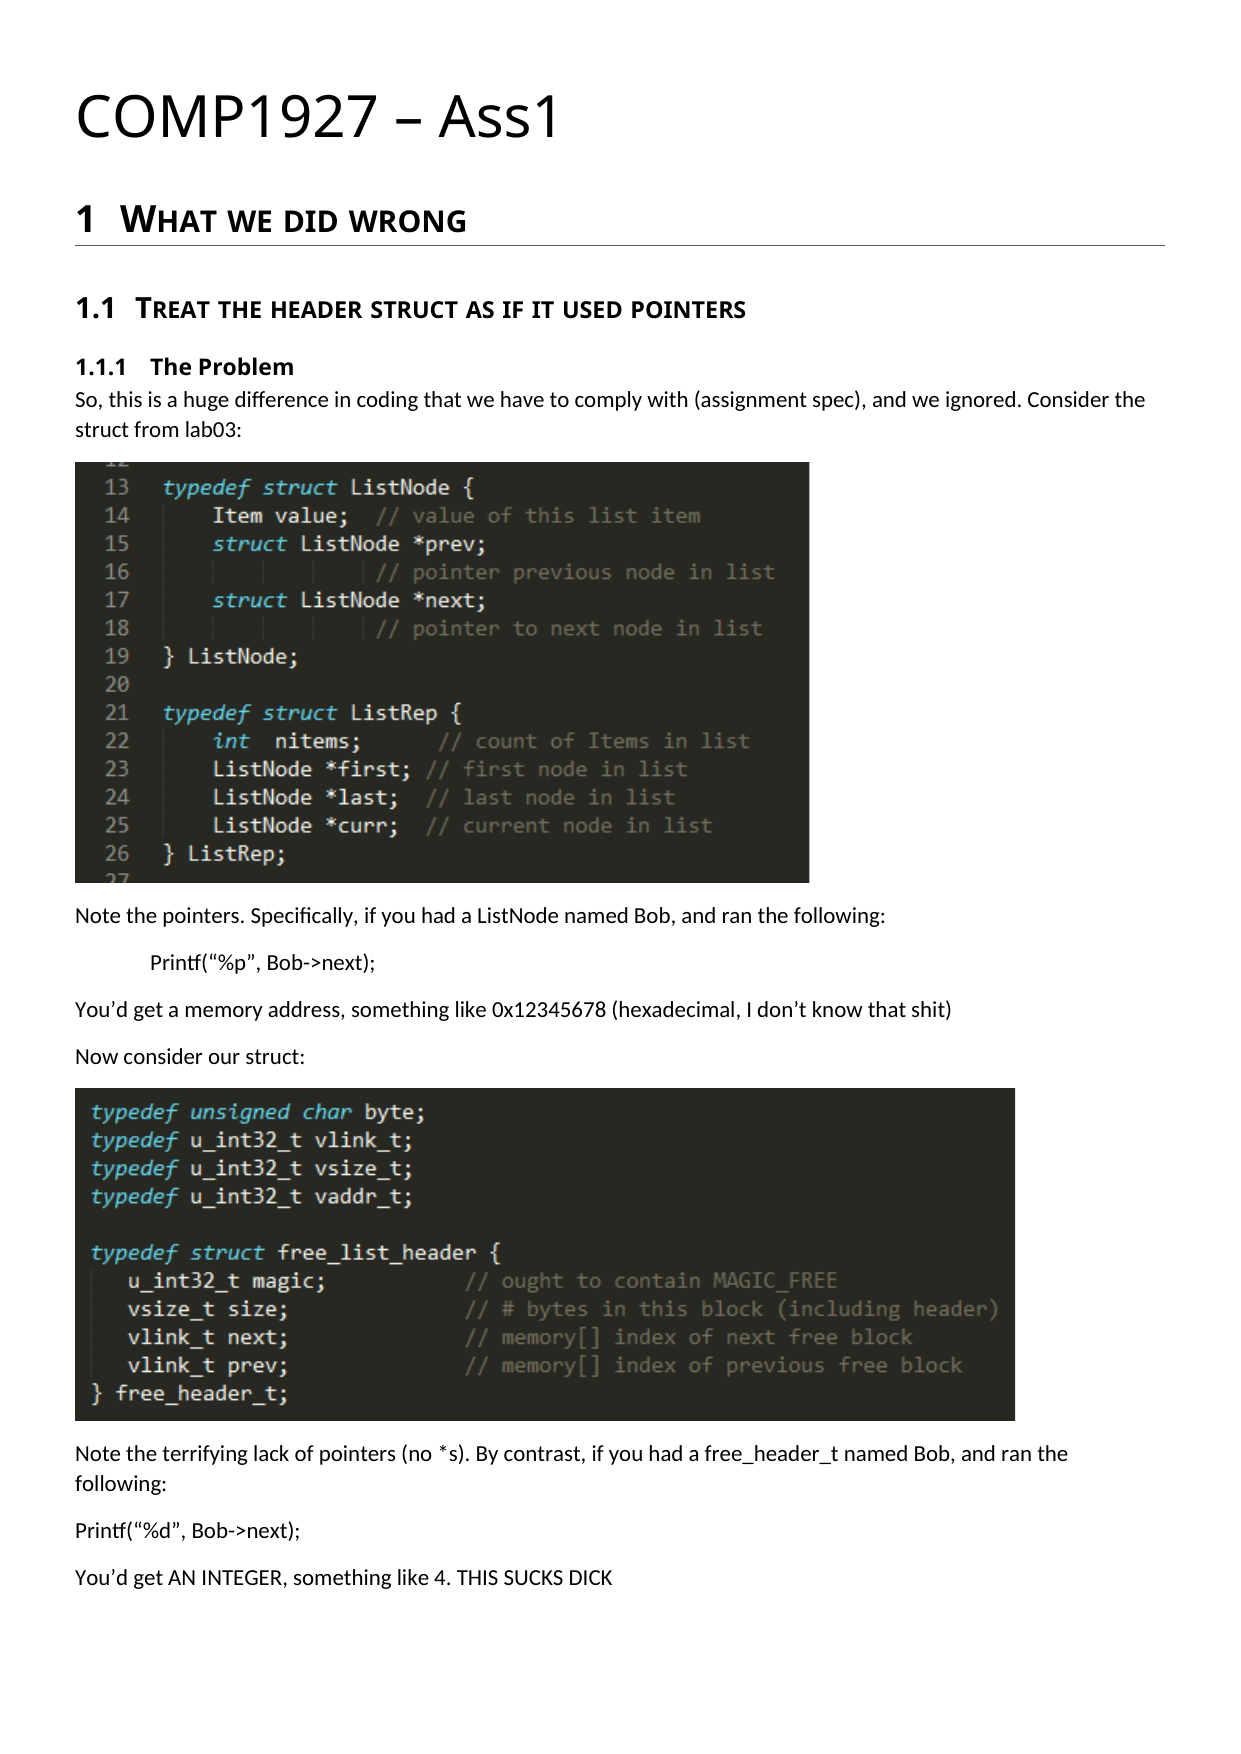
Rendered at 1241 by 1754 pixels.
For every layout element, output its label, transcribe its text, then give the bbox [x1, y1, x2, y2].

text Printf(“%d”, Bob->next); [75, 1516, 1165, 1544]
picture [75, 1088, 1016, 1421]
text Printf(“%p”, Bob->next); [75, 948, 1165, 976]
text Note the pointers. Specifically, if you had a ListNode named Bob, and ran the following: [75, 901, 1165, 929]
subtitle The Problem [75, 351, 1165, 383]
subtitle What we did wrong [75, 192, 1165, 245]
text Note the terrifying lack of pointers (no *s). By contrast, if you had a free_header_t named Bob, and ran the following: [75, 1439, 1165, 1497]
subtitle Treat the header struct as if it used pointers [75, 288, 1165, 327]
text Now consider our struct: [75, 1042, 1165, 1070]
title COMP1927 – Ass1 [75, 75, 1165, 154]
picture [75, 462, 810, 883]
text You’d get AN INTEGER, something like 4. THIS SUCKS DICK [75, 1563, 1165, 1591]
text You’d get a memory address, something like 0x12345678 (hexadecimal, I don’t know that shit) [75, 995, 1165, 1023]
text So, this is a huge difference in coding that we have to comply with (assignment spec), and we ignored. Consider the struct from lab03: [75, 385, 1165, 443]
